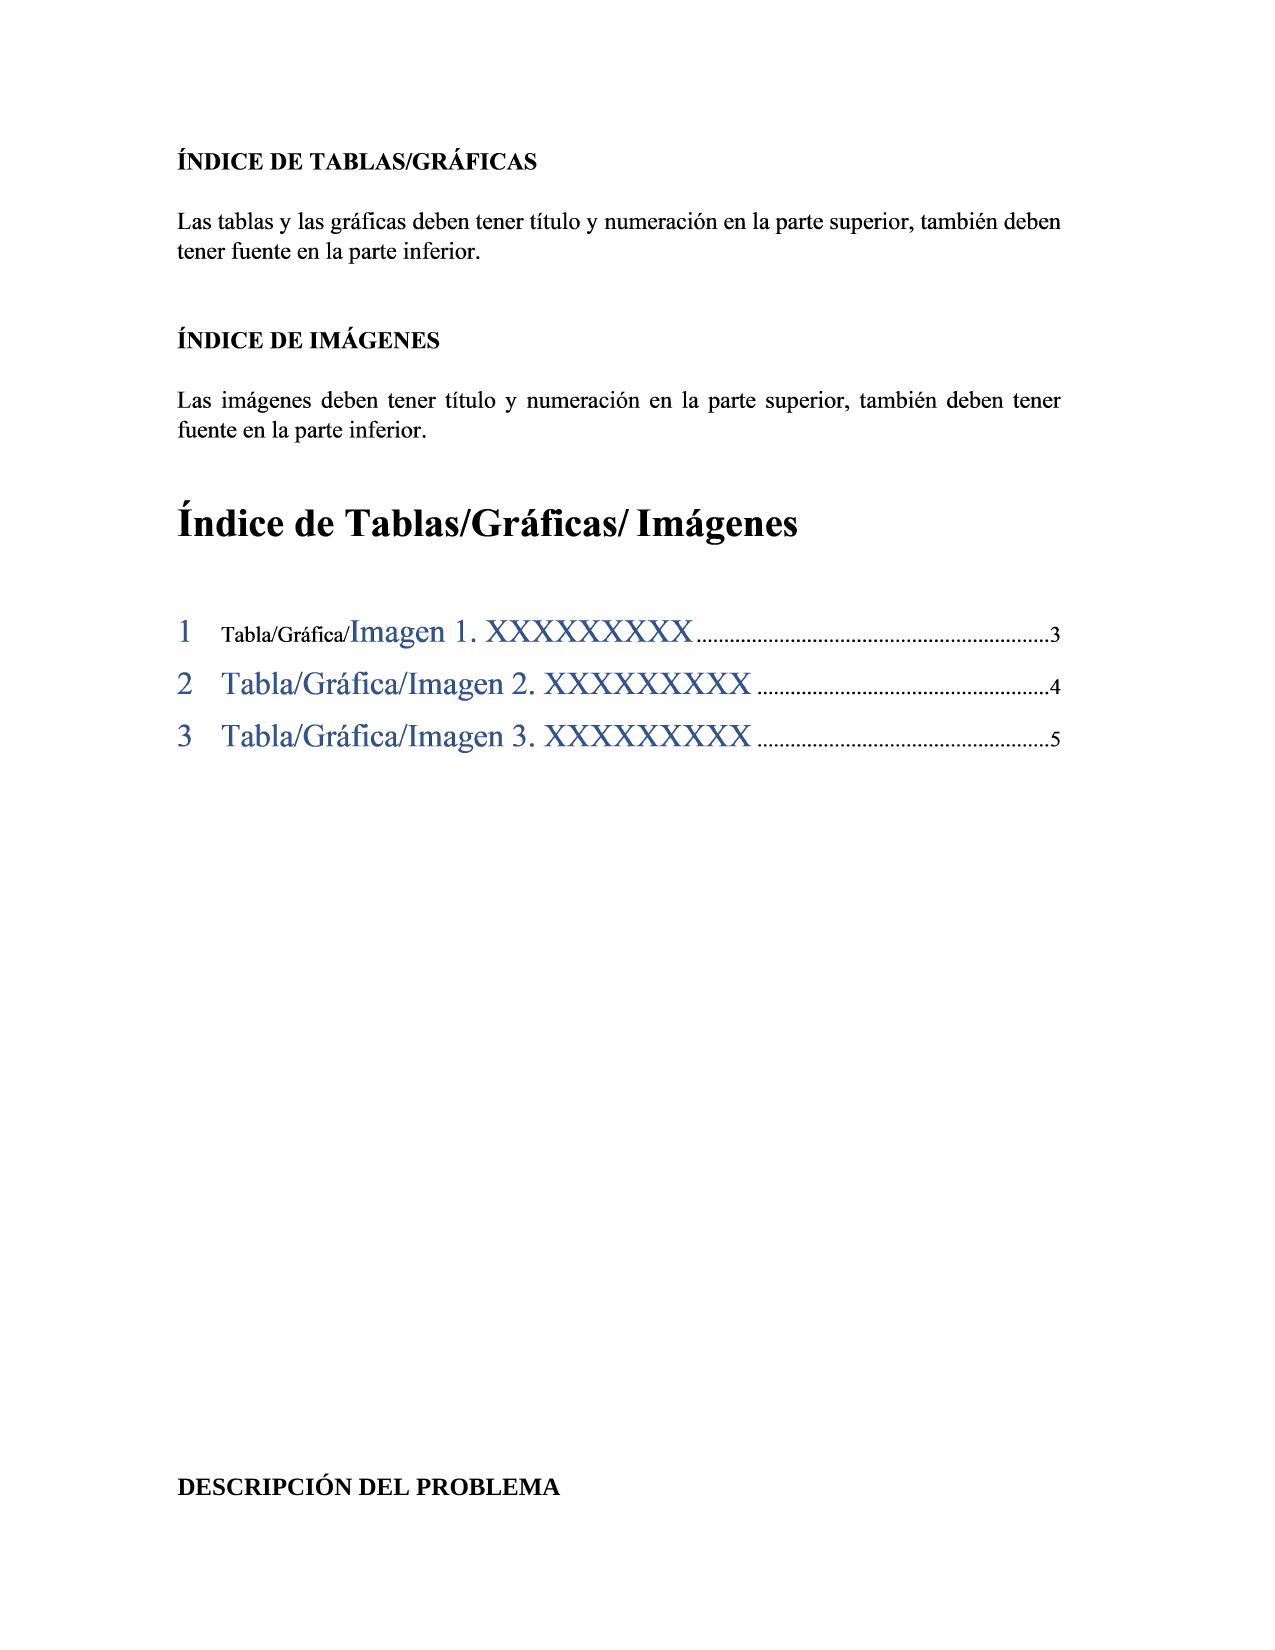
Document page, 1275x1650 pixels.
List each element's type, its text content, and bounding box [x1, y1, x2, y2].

picture [177, 147, 1061, 889]
text DESCRIPCIÓN DEL PROBLEMA [177, 1472, 1098, 1501]
